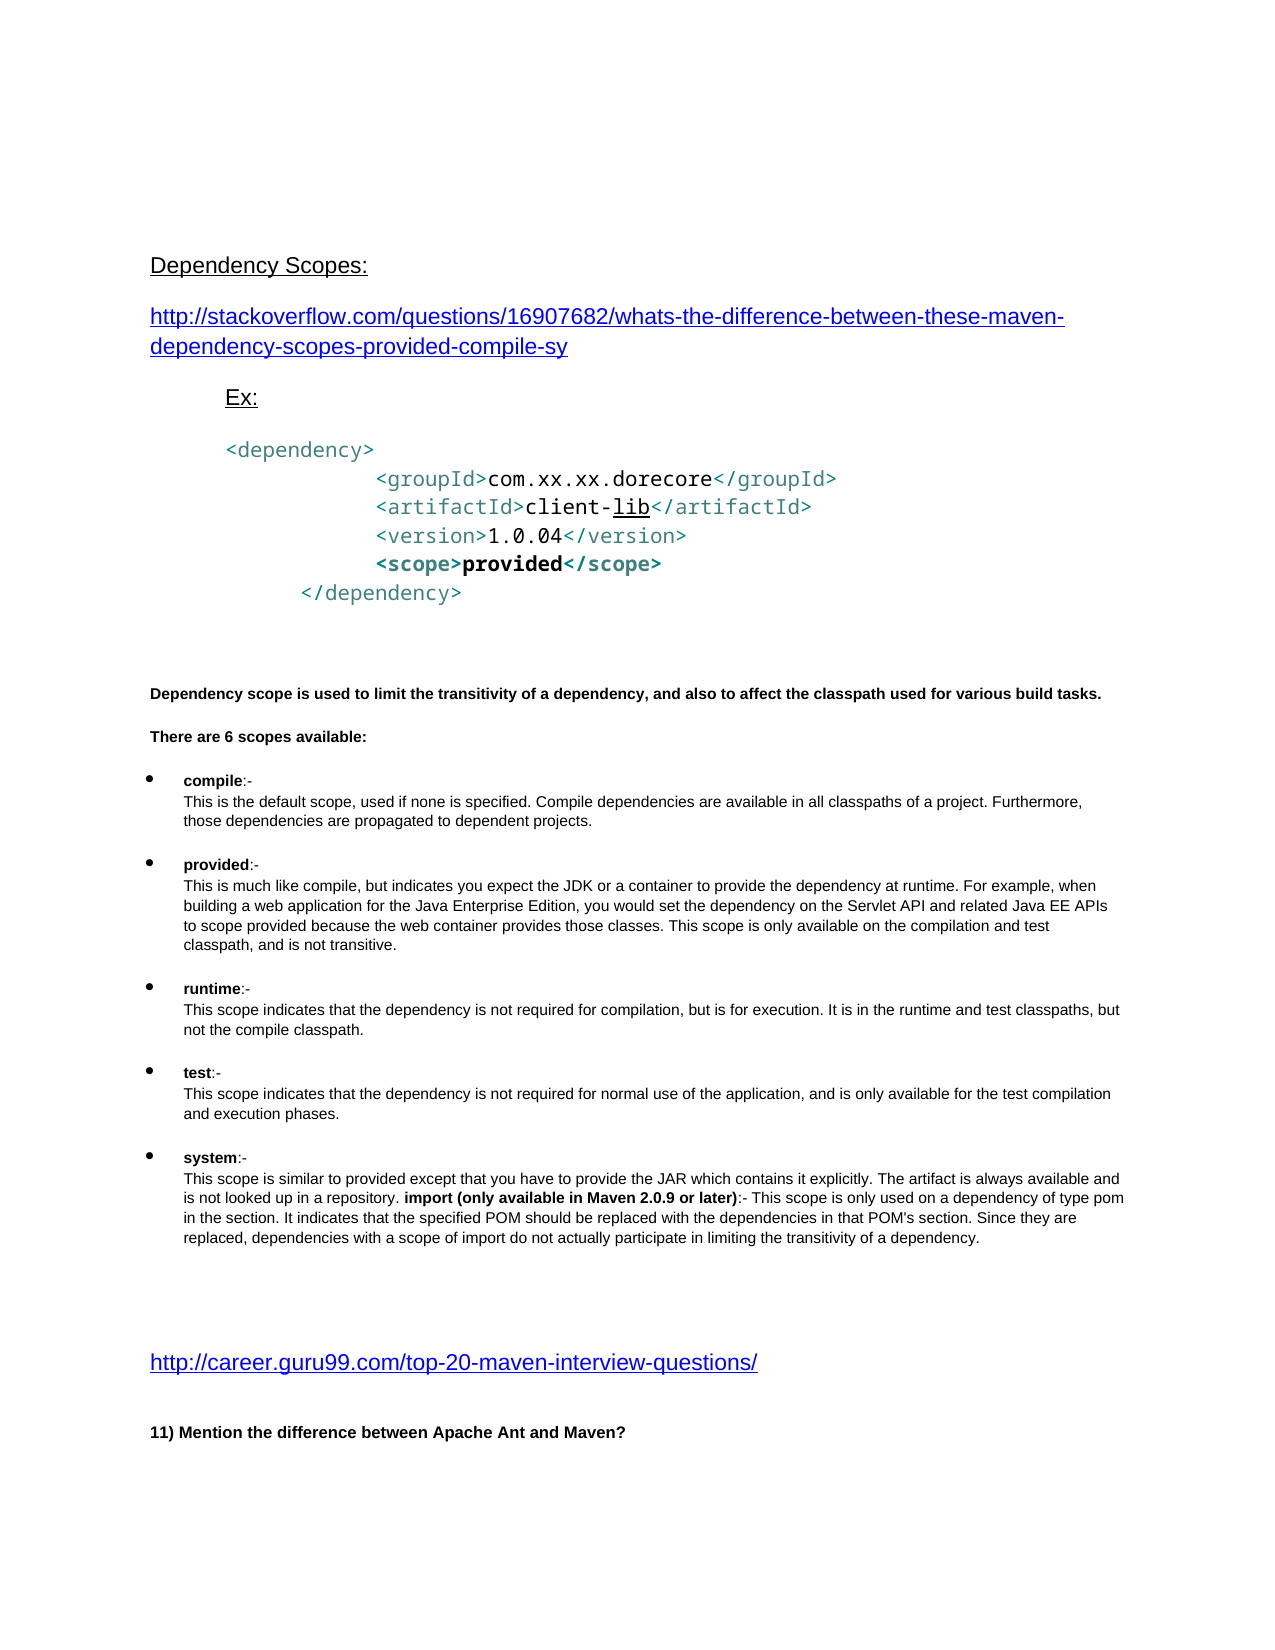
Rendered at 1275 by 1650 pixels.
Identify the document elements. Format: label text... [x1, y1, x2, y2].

list compile:- [146, 771, 1125, 791]
text http://stackoverflow.com/questions/16907682/whats-the-difference-between-these-maven-dependency-scopes-provided-compile-sy [150, 303, 1125, 360]
text <dependency> [150, 435, 1125, 464]
text This is the default scope, used if none is specified. Compile dependencies are available in all classpaths of a project. Furthermore, those dependencies are propagated to dependent projects. [183, 791, 1125, 830]
text This scope indicates that the dependency is not required for compilation, but is for execution. It is in the runtime and test classpaths, but not the compile classpath. [183, 999, 1125, 1038]
list test:- [146, 1063, 1125, 1083]
list runtime:- [146, 979, 1125, 999]
text This scope indicates that the dependency is not required for normal use of the application, and is only available for the test compilation and execution phases. [183, 1083, 1125, 1123]
text There are 6 scopes available: [150, 726, 1125, 746]
text <version>1.0.04</version> [150, 521, 1125, 549]
list system:- [146, 1148, 1125, 1168]
text <groupId>com.xx.xx.dorecore</groupId> [150, 464, 1125, 492]
text 11) Mention the difference between Apache Ant and Maven? [150, 1400, 1125, 1442]
text <scope>provided</scope> [150, 549, 1125, 578]
text Dependency scope is used to limit the transitivity of a dependency, and also to affect the classpath used for various build tasks. [150, 684, 1125, 702]
text <artifactId>client-lib</artifactId> [150, 492, 1125, 521]
text http://career.guru99.com/top-20-maven-interview-questions/ [150, 1349, 1125, 1375]
text Dependency Scopes: [150, 252, 1125, 278]
text </dependency> [150, 578, 1125, 606]
text Ex: [150, 384, 1125, 411]
list provided:- [146, 855, 1125, 875]
text This scope is similar to provided except that you have to provide the JAR which contains it explicitly. The artifact is always available and is not looked up in a repository. import (only available in Maven 2.0.9 or later):- This scope is only used on a dependency of type pom in the section. It indicates that the specified POM should be replaced with the dependencies in that POM's section. Since they are replaced, dependencies with a scope of import do not actually participate in limiting the transitivity of a dependency. [183, 1168, 1125, 1247]
text This is much like compile, but indicates you expect the JDK or a container to provide the dependency at runtime. For example, when building a web application for the Java Enterprise Edition, you would set the dependency on the Servlet API and related Java EE APIs to scope provided because the web container provides those classes. This scope is only available on the compilation and test classpath, and is not transitive. [183, 875, 1125, 954]
